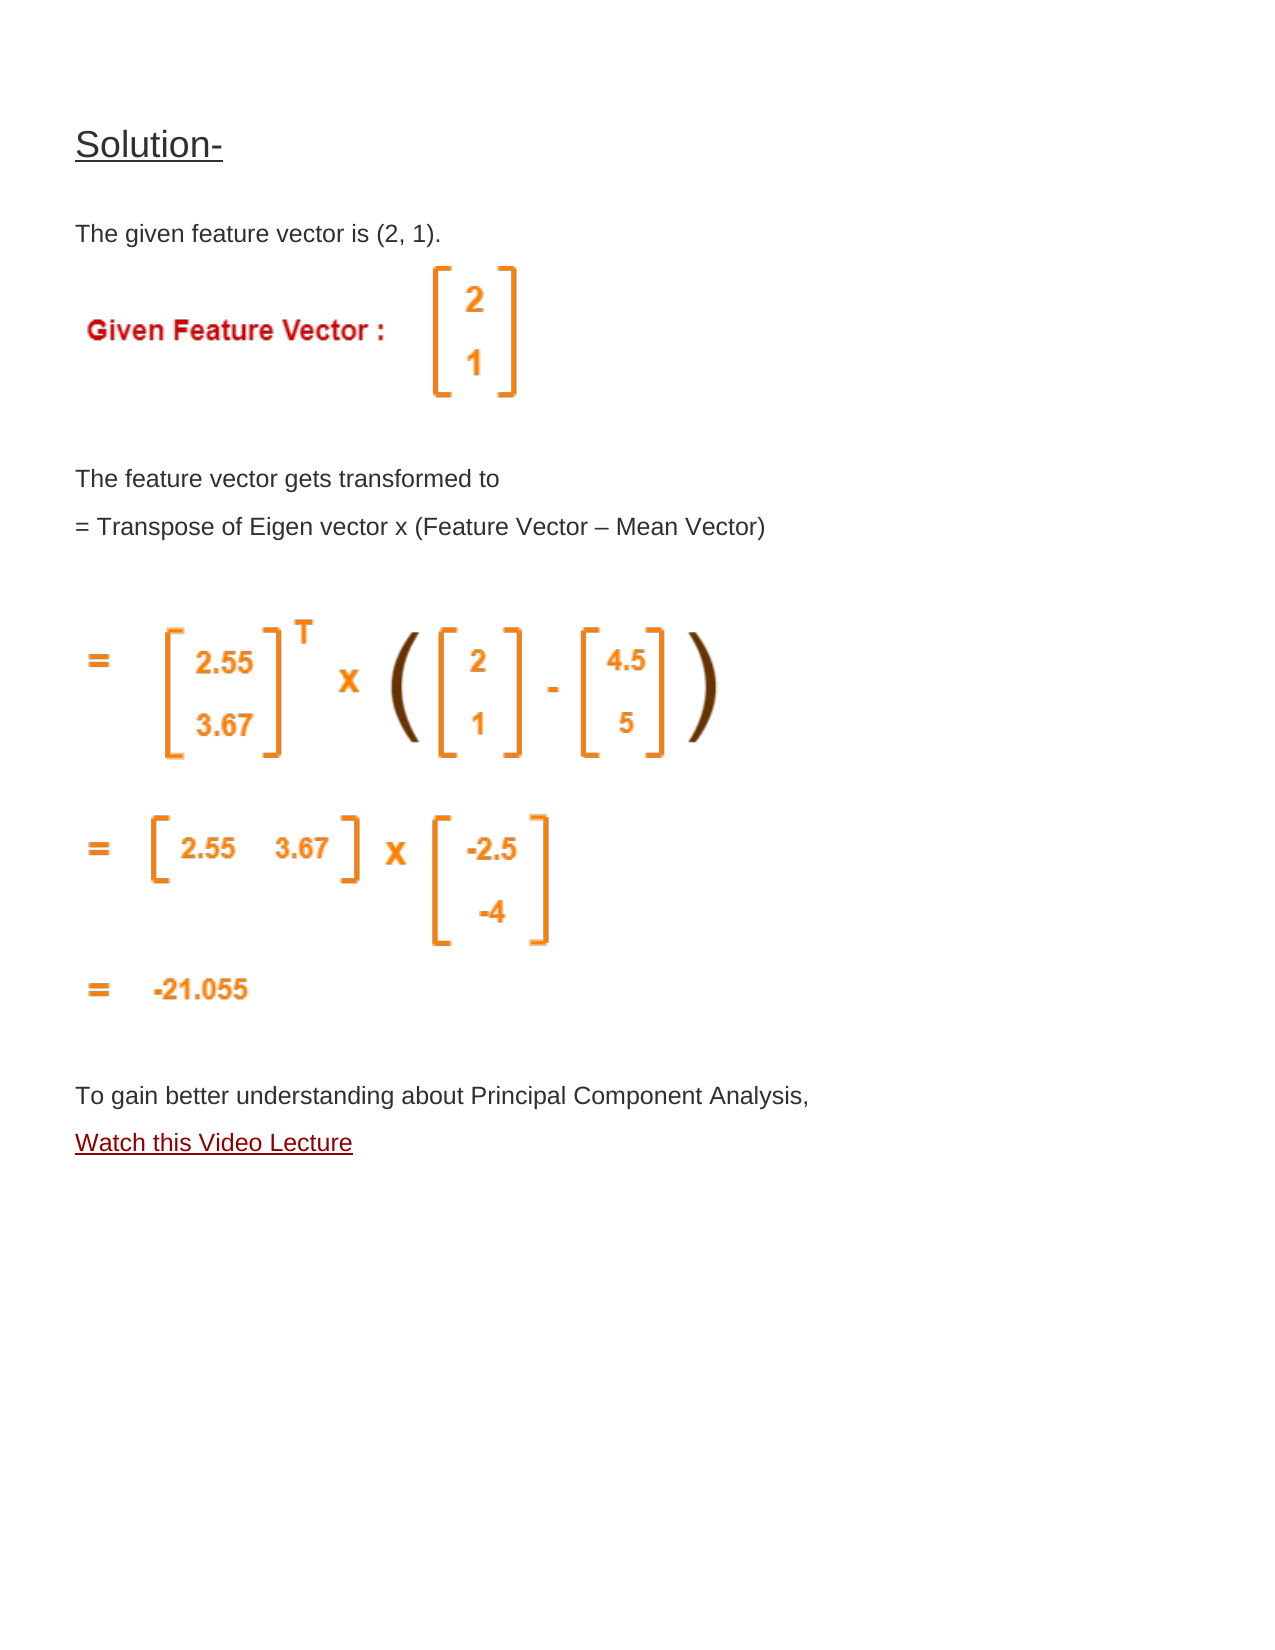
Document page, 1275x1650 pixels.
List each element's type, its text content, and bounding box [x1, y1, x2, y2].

picture [75, 606, 733, 1015]
text The feature vector gets transformed to [75, 464, 1200, 493]
text Solution- [75, 122, 1200, 166]
text To gain better understanding about Principal Component Analysis, [75, 1081, 1200, 1110]
text Watch this Video Lecture [75, 1128, 1200, 1157]
text The given feature vector is (2, 1). [75, 219, 1200, 248]
picture [75, 266, 518, 399]
text = Transpose of Eigen vector x (Feature Vector – Mean Vector) [75, 512, 1200, 541]
